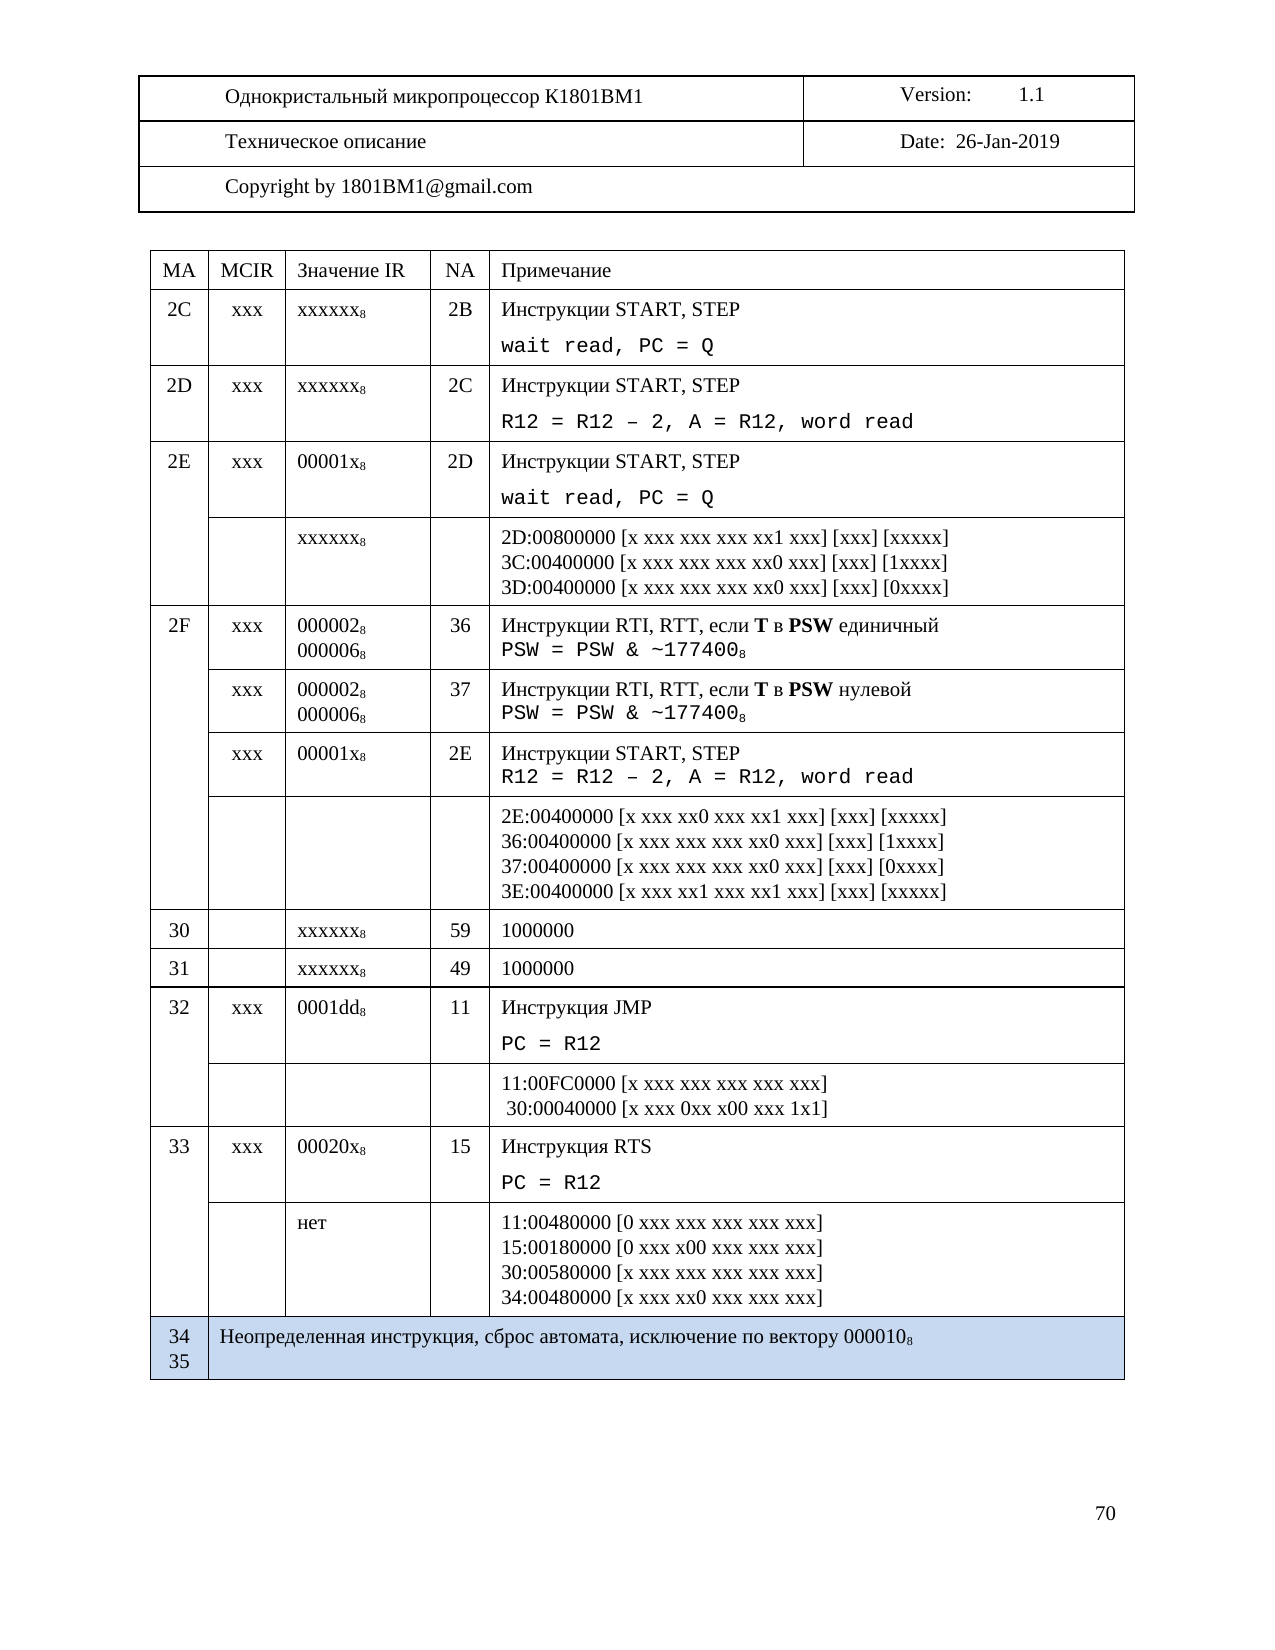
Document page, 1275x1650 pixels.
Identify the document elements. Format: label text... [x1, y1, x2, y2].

table_cell 0000028 0000068 [286, 606, 430, 669]
table_cell 2E [431, 733, 489, 796]
table_cell 1000000 [490, 949, 1124, 986]
table_cell [431, 1064, 489, 1126]
table_cell [286, 797, 430, 909]
table_cell 49 [431, 949, 489, 986]
table_cell [209, 949, 285, 986]
table_cell 0000028 0000068 [286, 670, 430, 732]
table_cell Инструкции START, STEP wait read, PC = Q [490, 442, 1124, 517]
table_cell Инструкция JMP PC = R12 [490, 988, 1124, 1062]
table_cell Инструкция RTS PC = R12 [490, 1127, 1124, 1202]
table_cell 32 [151, 988, 208, 1126]
table_cell 31 [151, 949, 208, 986]
table_cell [209, 910, 285, 948]
table_header Примечание [490, 251, 1124, 288]
table_cell 2D:00800000 [x xxx xxx xxx xx1 xxx] [xxx] [xxxxx] 3C:00400000 [x xxx xxx xxx xx0 xxx] [xxx] [1xxxx] 3D:00400000 [x xxx xxx xxx xx0 xxx] [xxx] [0xxxx] [490, 518, 1124, 605]
table_header MCIR [209, 251, 285, 288]
table_cell Инструкции START, STEP wait read, PC = Q [490, 290, 1124, 364]
table_cell 0001dd8 [286, 988, 430, 1062]
table_cell 11:00FC0000 [x xxx xxx xxx xxx xxx] 30:00040000 [x xxx 0xx x00 xxx 1x1] [490, 1064, 1124, 1126]
table_cell 33 [151, 1127, 208, 1316]
table_cell 11:00480000 [0 xxx xxx xxx xxx xxx] 15:00180000 [0 xxx x00 xxx xxx xxx] 30:00580000 [x xxx xxx xxx xxx xxx] 34:00480000 [x xxx xx0 xxx xxx xxx] [490, 1203, 1124, 1316]
table_cell 00001x8 [286, 442, 430, 517]
table_cell нет [286, 1203, 430, 1316]
table_cell 2E [151, 442, 208, 605]
table_cell xxxxxx8 [286, 366, 430, 441]
table_cell Инструкции RTI, RTT, если T в PSW нулевой PSW = PSW & ~1774008 [490, 670, 1124, 732]
table_cell 2C [431, 366, 489, 441]
table_cell 2B [431, 290, 489, 364]
table_header NA [431, 251, 489, 288]
table_cell [431, 797, 489, 909]
table_cell 00001x8 [286, 733, 430, 796]
table_cell xxx [209, 442, 285, 517]
table_cell 34 35 [151, 1317, 208, 1379]
table_header MA [151, 251, 208, 288]
table_cell [431, 1203, 489, 1316]
table_cell xxx [209, 290, 285, 364]
table_cell 30 [151, 910, 208, 948]
table_cell 00020x8 [286, 1127, 430, 1202]
table_cell xxxxxx8 [286, 910, 430, 948]
table_cell xxxxxx8 [286, 518, 430, 605]
table_cell Инструкции START, STEP R12 = R12 – 2, A = R12, word read [490, 733, 1124, 796]
table_cell xxx [209, 1127, 285, 1202]
table_cell 37 [431, 670, 489, 732]
table_cell [209, 1203, 285, 1316]
table_cell xxx [209, 670, 285, 732]
table_header Значение IR [286, 251, 430, 288]
table_cell xxxxxx8 [286, 949, 430, 986]
table_cell 59 [431, 910, 489, 948]
table_cell 2D [431, 442, 489, 517]
table_cell [209, 797, 285, 909]
table_cell Инструкции START, STEP R12 = R12 – 2, A = R12, word read [490, 366, 1124, 441]
table_cell [286, 1064, 430, 1126]
table_cell xxx [209, 733, 285, 796]
table_cell xxxxxx8 [286, 290, 430, 364]
table_cell Неопределенная инструкция, сброс автомата, исключение по вектору 0000108 [209, 1317, 1124, 1379]
table_cell 1000000 [490, 910, 1124, 948]
table_cell 2F [151, 606, 208, 909]
table_cell 36 [431, 606, 489, 669]
table_cell 2E:00400000 [x xxx xx0 xxx xx1 xxx] [xxx] [xxxxx] 36:00400000 [x xxx xxx xxx xx0 xxx] [xxx] [1xxxx] 37:00400000 [x xxx xxx xxx xx0 xxx] [xxx] [0xxxx] 3E:00400000 [x xxx xx1 xxx xx1 xxx] [xxx] [xxxxx] [490, 797, 1124, 909]
table_cell [431, 518, 489, 605]
table_cell 11 [431, 988, 489, 1062]
table_cell xxx [209, 606, 285, 669]
table_cell 2D [151, 366, 208, 441]
table_cell [209, 518, 285, 605]
table_cell xxx [209, 988, 285, 1062]
table_cell 15 [431, 1127, 489, 1202]
table_cell [209, 1064, 285, 1126]
table_cell Инструкции RTI, RTT, если T в PSW единичный PSW = PSW & ~1774008 [490, 606, 1124, 669]
table_cell 2C [151, 290, 208, 364]
table_cell xxx [209, 366, 285, 441]
